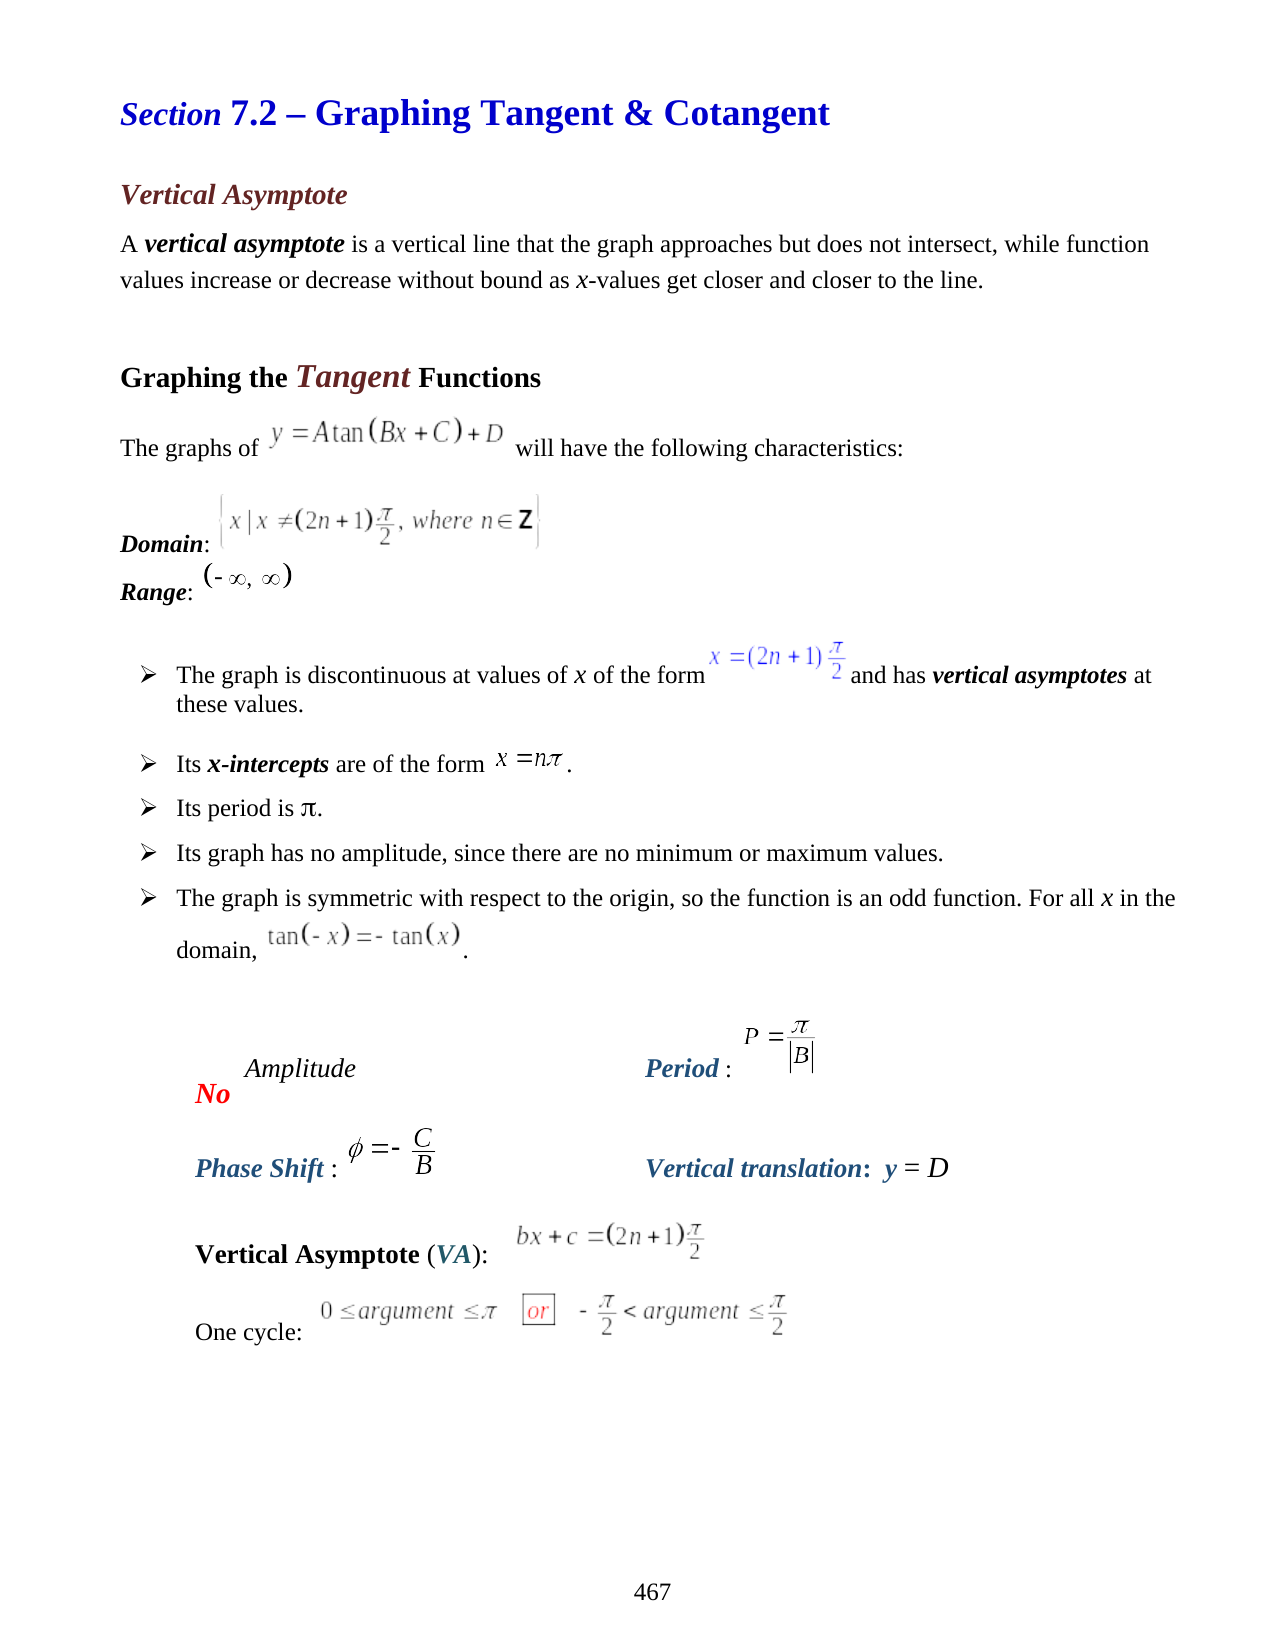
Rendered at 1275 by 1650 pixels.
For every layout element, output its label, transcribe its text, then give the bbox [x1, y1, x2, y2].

list The graph is discontinuous at values of x of the formand has vertical asymptotes at these values. [139, 630, 1185, 718]
text Vertical Asymptote (VA): [195, 1214, 1185, 1269]
text Range: [120, 558, 1185, 606]
text Graphing the Tangent Functions [120, 356, 1185, 395]
list Its x-intercepts are of the form . [139, 747, 1185, 778]
text Phase Shift : Vertical translation: y = D [195, 1123, 1185, 1184]
list Its period is . [139, 793, 1185, 823]
text Domain: [120, 495, 1185, 558]
list Its graph has no amplitude, since there are no minimum or maximum values. [139, 838, 1185, 867]
text One cycle: [195, 1285, 1185, 1345]
text A vertical asymptote is a vertical line that the graph approaches but does not intersect, while function values increase or decrease without bound as x-values get closer and closer to the line. [120, 227, 1185, 294]
text The graphs of will have the following characteristics: [120, 414, 1185, 462]
text Section 7.2 – Graphing Tangent & Cotangent [120, 90, 1185, 133]
list The graph is symmetric with respect to the origin, so the function is an odd function. For all x in the domain, . [139, 881, 1185, 964]
text No Amplitude Period : [195, 1010, 1185, 1110]
text Vertical Asymptote [120, 177, 1185, 211]
